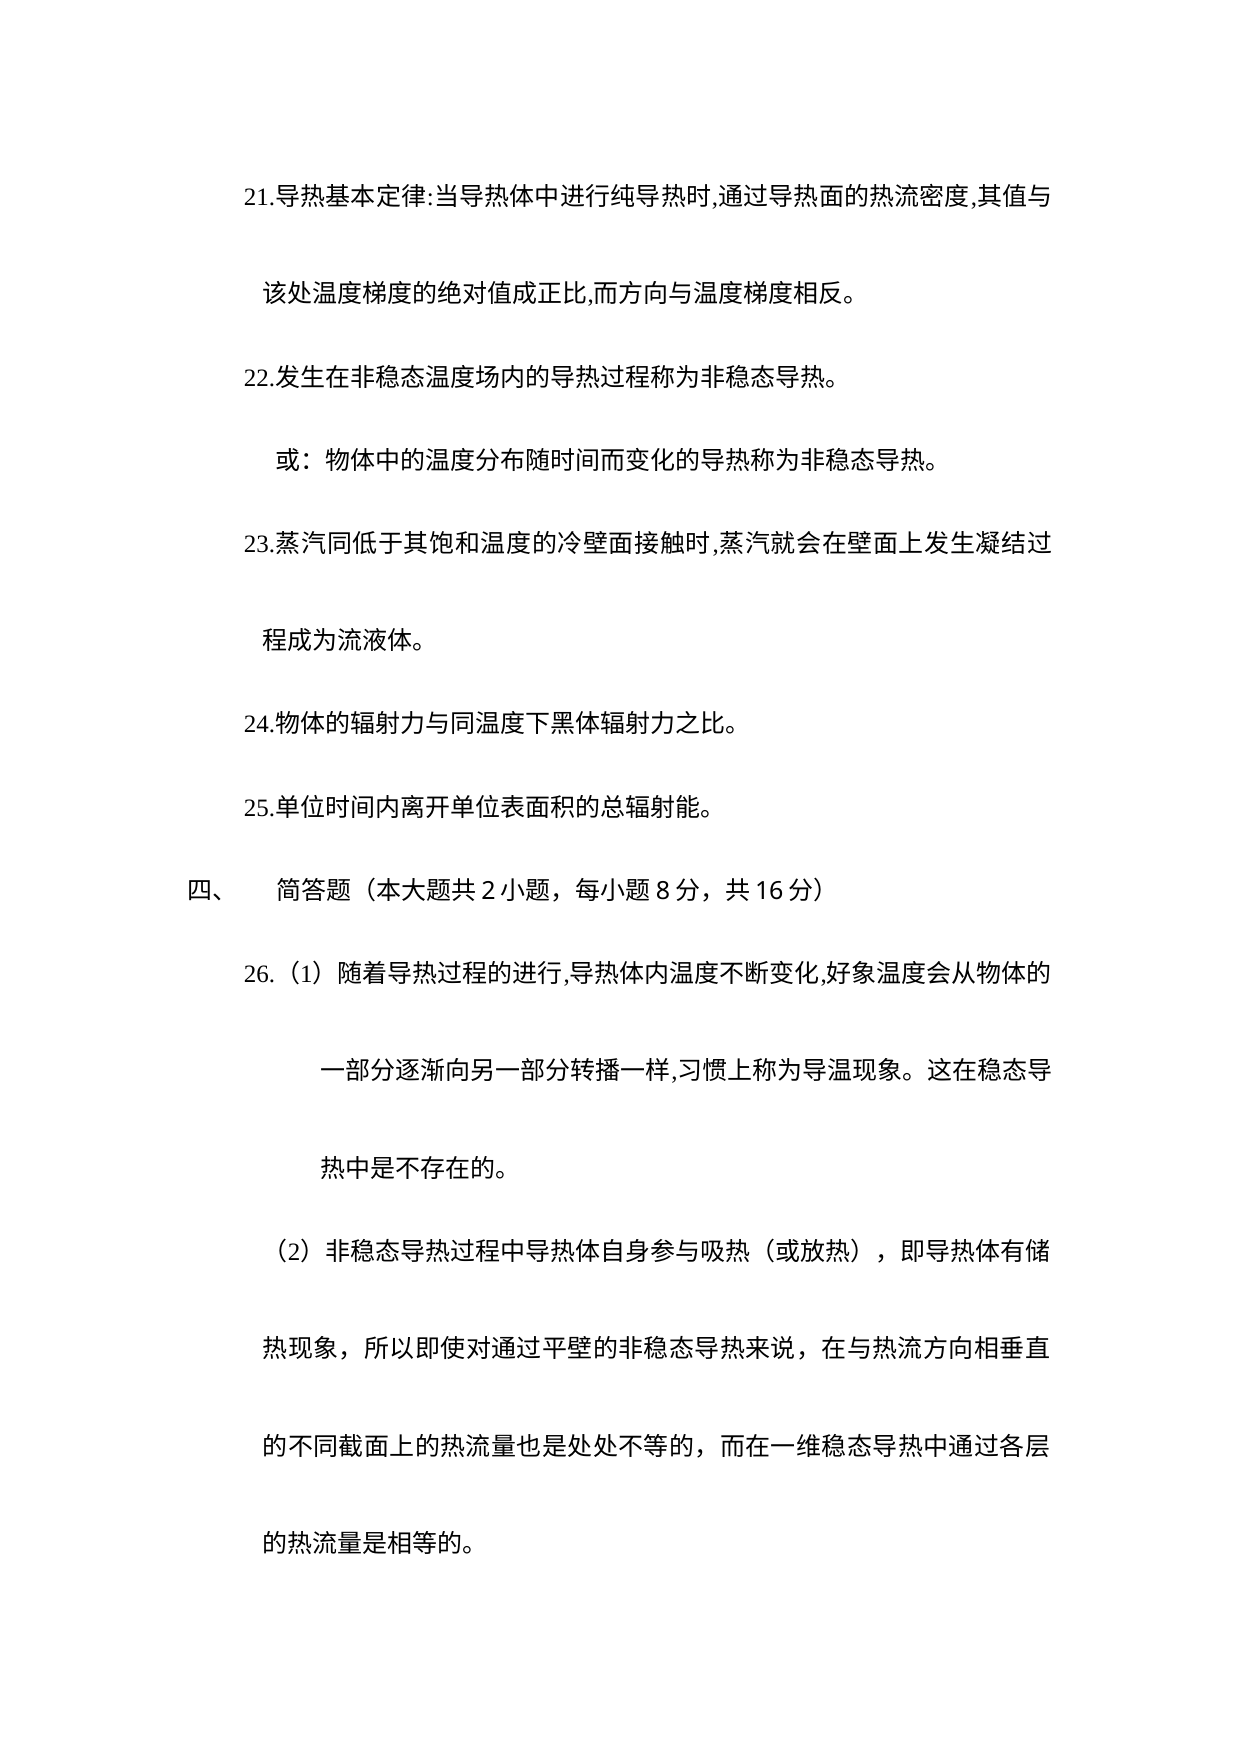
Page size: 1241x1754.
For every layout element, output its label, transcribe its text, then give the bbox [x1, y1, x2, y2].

text 26.（1）随着导热过程的进行,导热体内温度不断变化,好象温度会从物体的一部分逐渐向另一部分转播一样,习惯上称为导温现象。这在稳态导热中是不存在的。 [244, 939, 1053, 1199]
text 21.导热基本定律:当导热体中进行纯导热时,通过导热面的热流密度,其值与该处温度梯度的绝对值成正比,而方向与温度梯度相反。 [244, 162, 1053, 324]
text 24.物体的辐射力与同温度下黑体辐射力之比。 [244, 689, 1053, 754]
text 或：物体中的温度分布随时间而变化的导热称为非稳态导热。 [242, 426, 1053, 491]
text （2）非稳态导热过程中导热体自身参与吸热（或放热），即导热体有储热现象，所以即使对通过平壁的非稳态导热来说，在与热流方向相垂直的不同截面上的热流量也是处处不等的，而在一维稳态导热中通过各层的热流量是相等的。 [244, 1217, 1053, 1574]
text 四、 简答题（本大题共2小题，每小题8分，共16分） [187, 856, 1053, 921]
text 23.蒸汽同低于其饱和温度的冷壁面接触时,蒸汽就会在壁面上发生凝结过程成为流液体。 [244, 509, 1053, 671]
text 22.发生在非稳态温度场内的导热过程称为非稳态导热。 [244, 343, 1053, 408]
text 25.单位时间内离开单位表面积的总辐射能。 [244, 773, 1053, 838]
